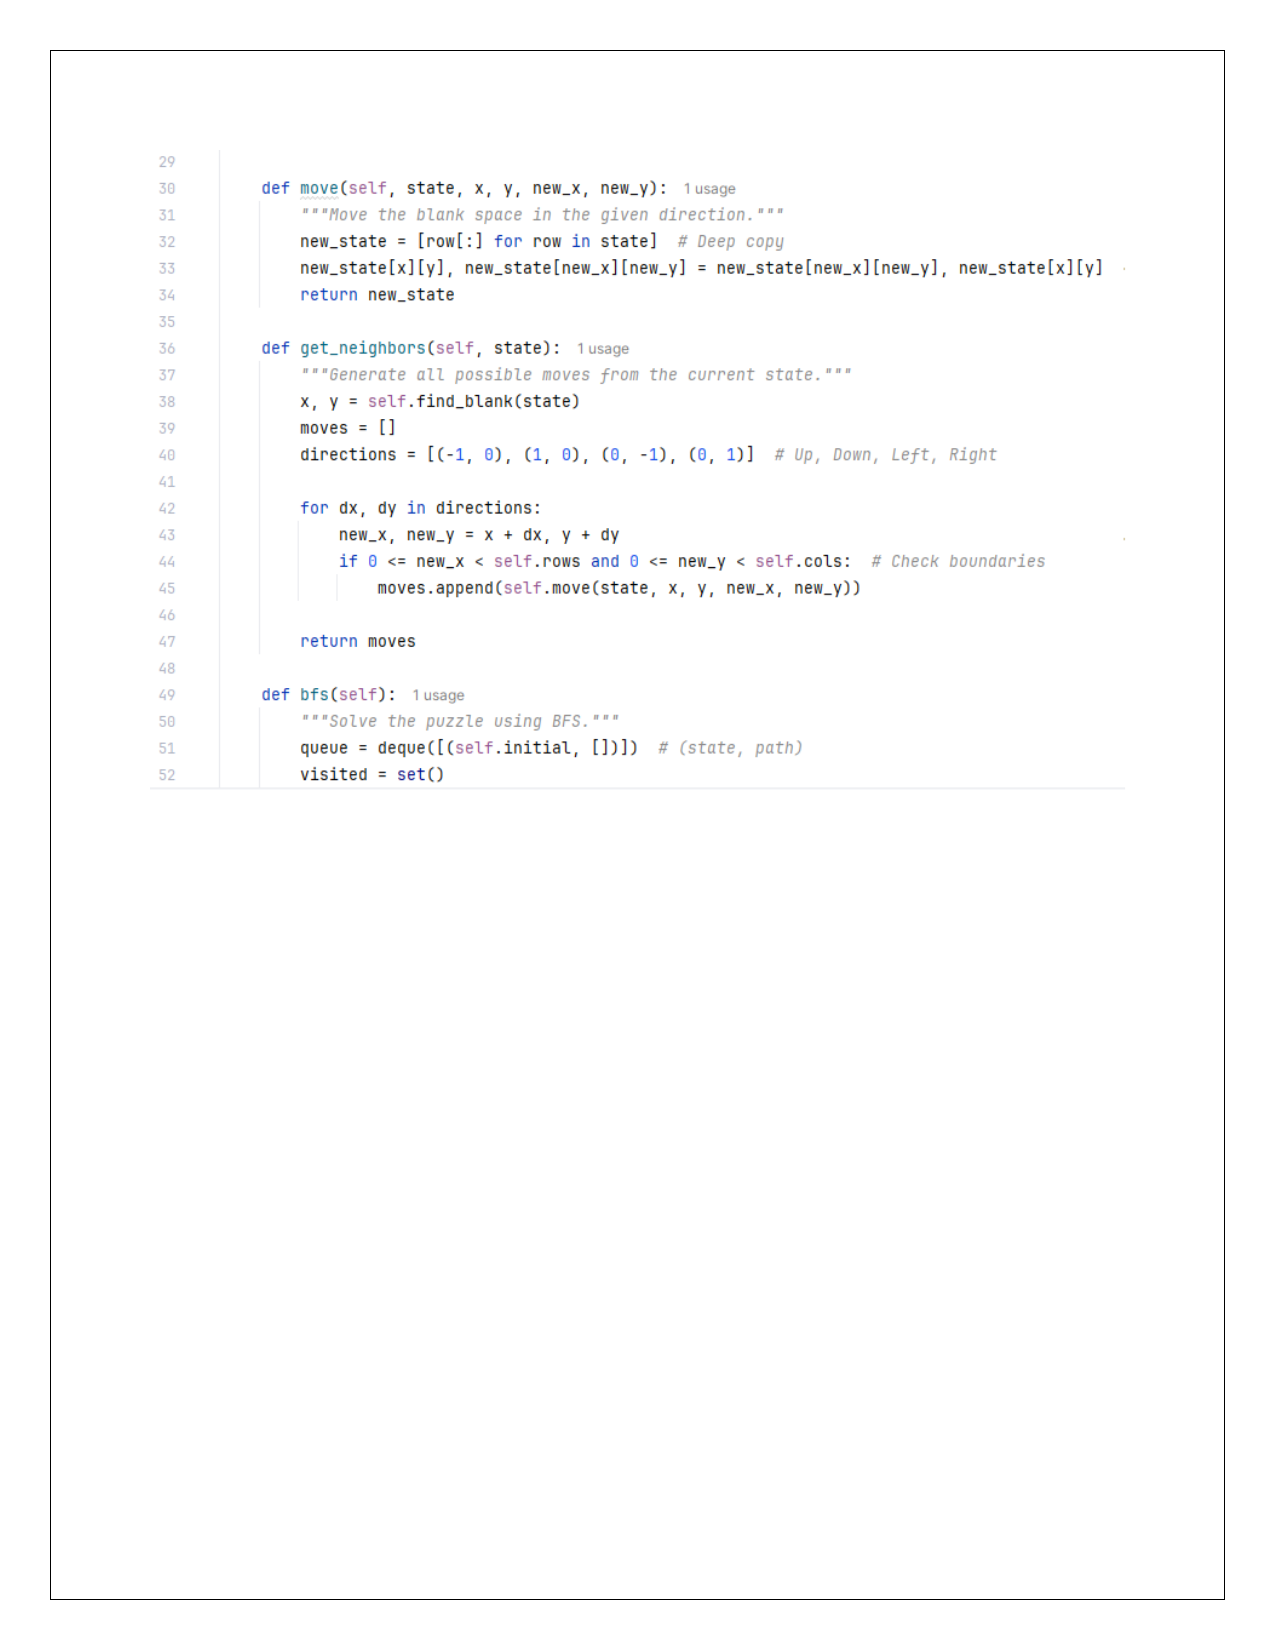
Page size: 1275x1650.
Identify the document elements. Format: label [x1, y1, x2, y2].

picture [150, 150, 1125, 790]
